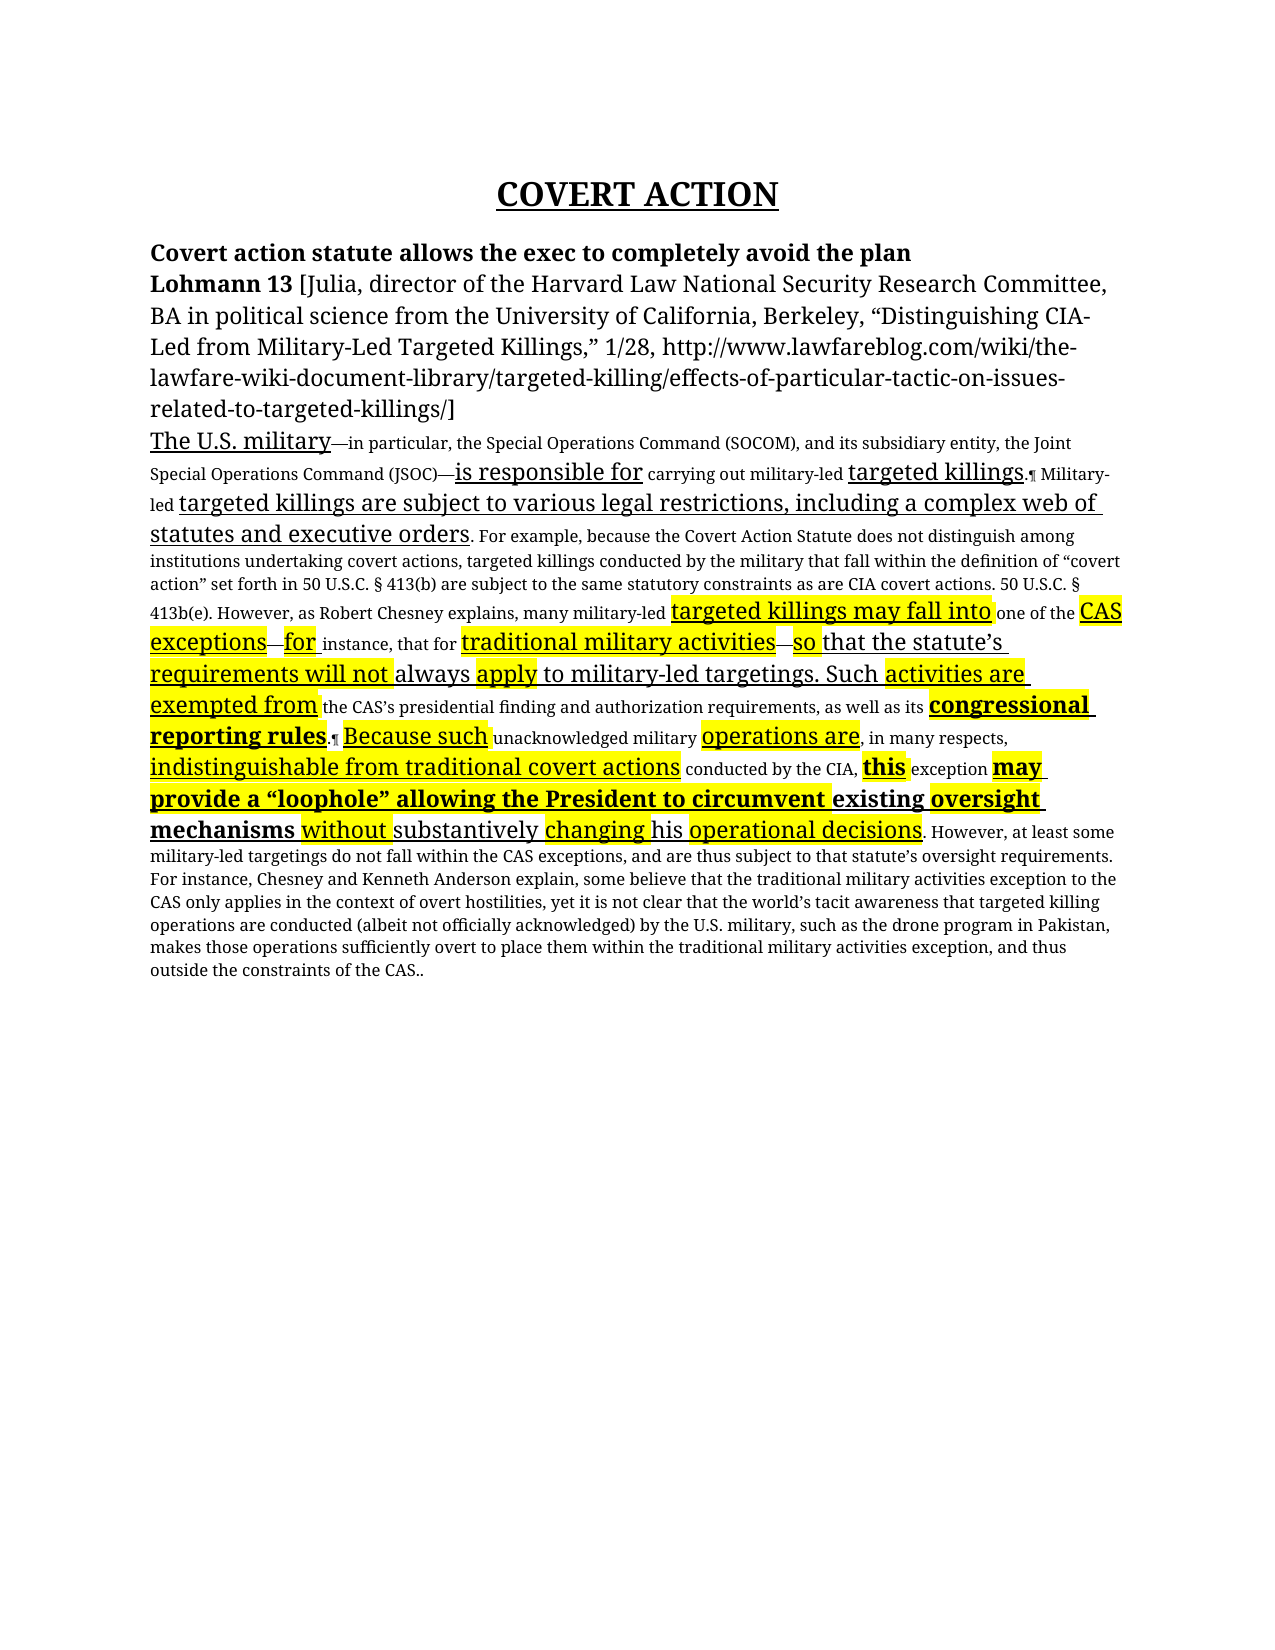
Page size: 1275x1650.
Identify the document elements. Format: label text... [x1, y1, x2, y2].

subtitle covert action [150, 171, 1125, 216]
text Lohmann 13 [Julia, director of the Harvard Law National Security Research Committee, BA in political science from the University of California, Berkeley, “Distinguishing CIA-Led from Military-Led Targeted Killings,” 1/28, http://www.lawfareblog.com/wiki/the-lawfare-wiki-document-library/targeted-killing/effects-of-particular-tactic-on-issues-related-to-targeted-killings/] [150, 268, 1125, 424]
text The U.S. military—in particular, the Special Operations Command (SOCOM), and its subsidiary entity, the Joint Special Operations Command (JSOC)—is responsible for carrying out military-led targeted killings.¶ Military-led targeted killings are subject to various legal restrictions, including a complex web of statutes and executive orders. For example, because the Covert Action Statute does not distinguish among institutions undertaking covert actions, targeted killings conducted by the military that fall within the definition of “covert action” set forth in 50 U.S.C. § 413(b) are subject to the same statutory constraints as are CIA covert actions. 50 U.S.C. § 413b(e). However, as Robert Chesney explains, many military-led targeted killings may fall into one of the CAS exceptions—for instance, that for traditional military activities—so that the statute’s requirements will not always apply to military-led targetings. Such activities are exempted from the CAS’s presidential finding and authorization requirements, as well as its congressional reporting rules.¶ Because such unacknowledged military operations are, in many respects, indistinguishable from traditional covert actions conducted by the CIA, this exception may provide a “loophole” allowing the President to circumvent existing oversight mechanisms without substantively changing his operational decisions. However, at least some military-led targetings do not fall within the CAS exceptions, and are thus subject to that statute’s oversight requirements. For instance, Chesney and Kenneth Anderson explain, some believe that the traditional military activities exception to the CAS only applies in the context of overt hostilities, yet it is not clear that the world’s tacit awareness that targeted killing operations are conducted (albeit not officially acknowledged) by the U.S. military, such as the drone program in Pakistan, makes those operations sufficiently overt to place them within the traditional military activities exception, and thus outside the constraints of the CAS.. [150, 424, 1125, 981]
subtitle Covert action statute allows the exec to completely avoid the plan [150, 237, 1125, 268]
